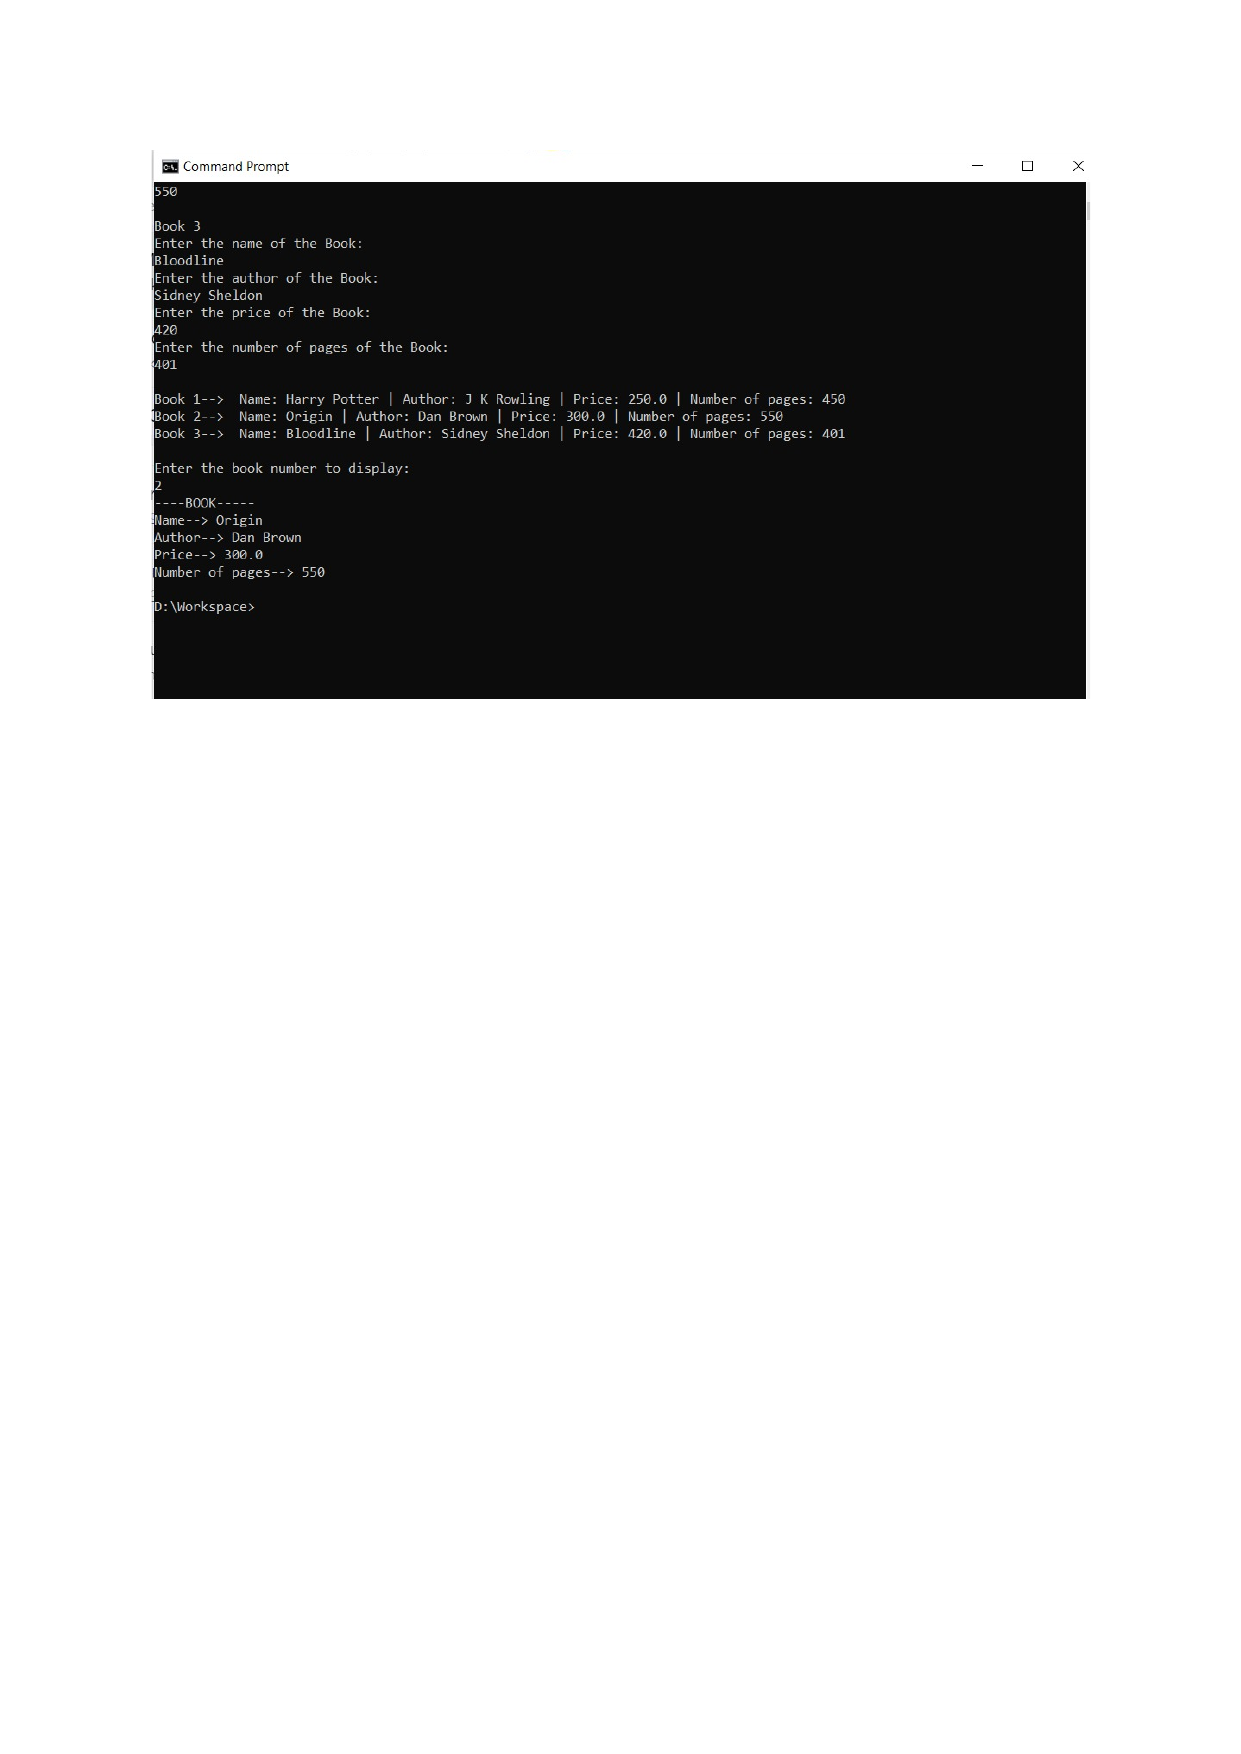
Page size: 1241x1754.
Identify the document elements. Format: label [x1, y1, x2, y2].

picture [151, 150, 1091, 699]
